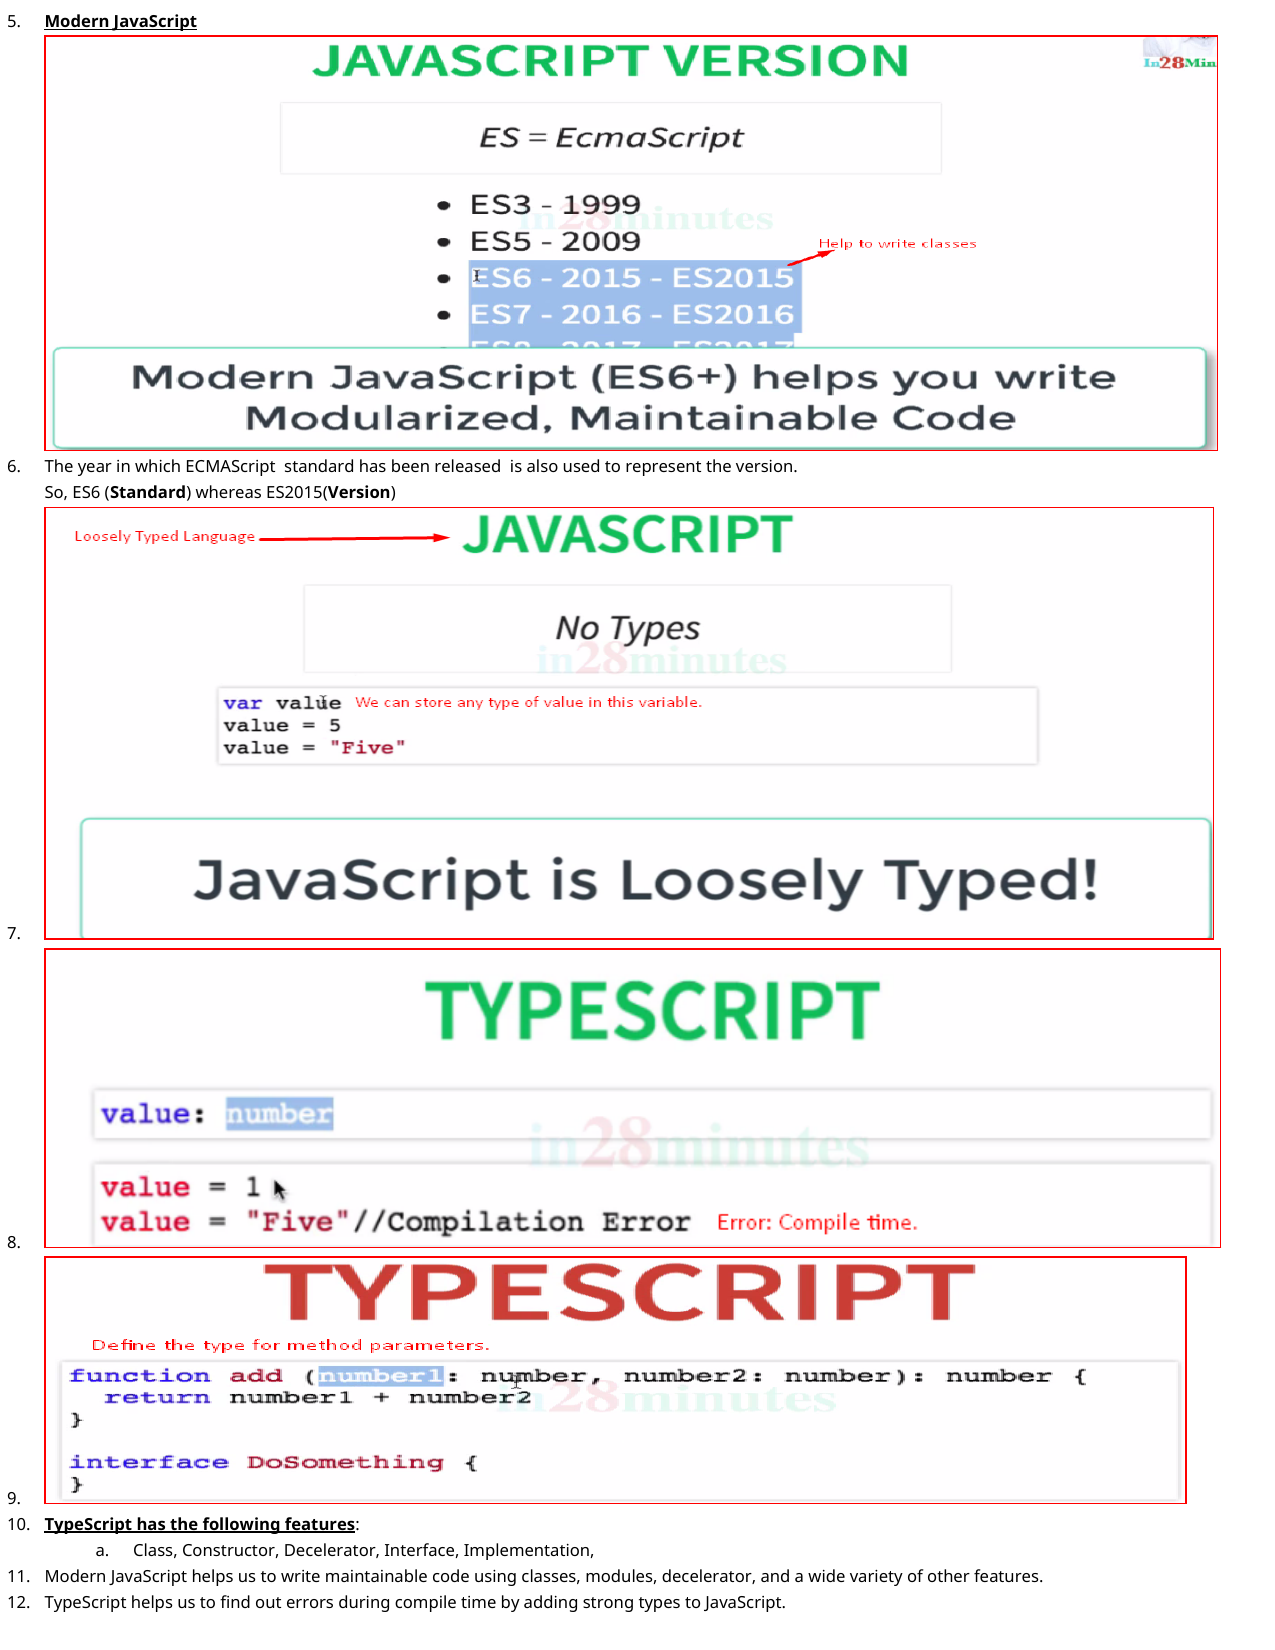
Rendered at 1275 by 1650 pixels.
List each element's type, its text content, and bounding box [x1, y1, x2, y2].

list The year in which ECMAScript standard has been released is also used to represent the version. So, ES6 (Standard) whereas ES2015(Version) [7, 454, 1255, 503]
picture [46, 950, 1220, 1247]
list Modern JavaScript helps us to write maintainable code using classes, modules, decelerator, and a wide variety of other features. [7, 1564, 1255, 1587]
list TypeScript helps us to find out errors during compile time by adding strong types to JavaScript. [7, 1591, 1255, 1613]
picture [46, 1258, 1185, 1503]
picture [46, 508, 1213, 938]
list Class, Constructor, Decelerator, Interface, Implementation, [95, 1538, 1255, 1561]
picture [46, 37, 1217, 450]
list TypeScript has the following features: [7, 1512, 1255, 1535]
